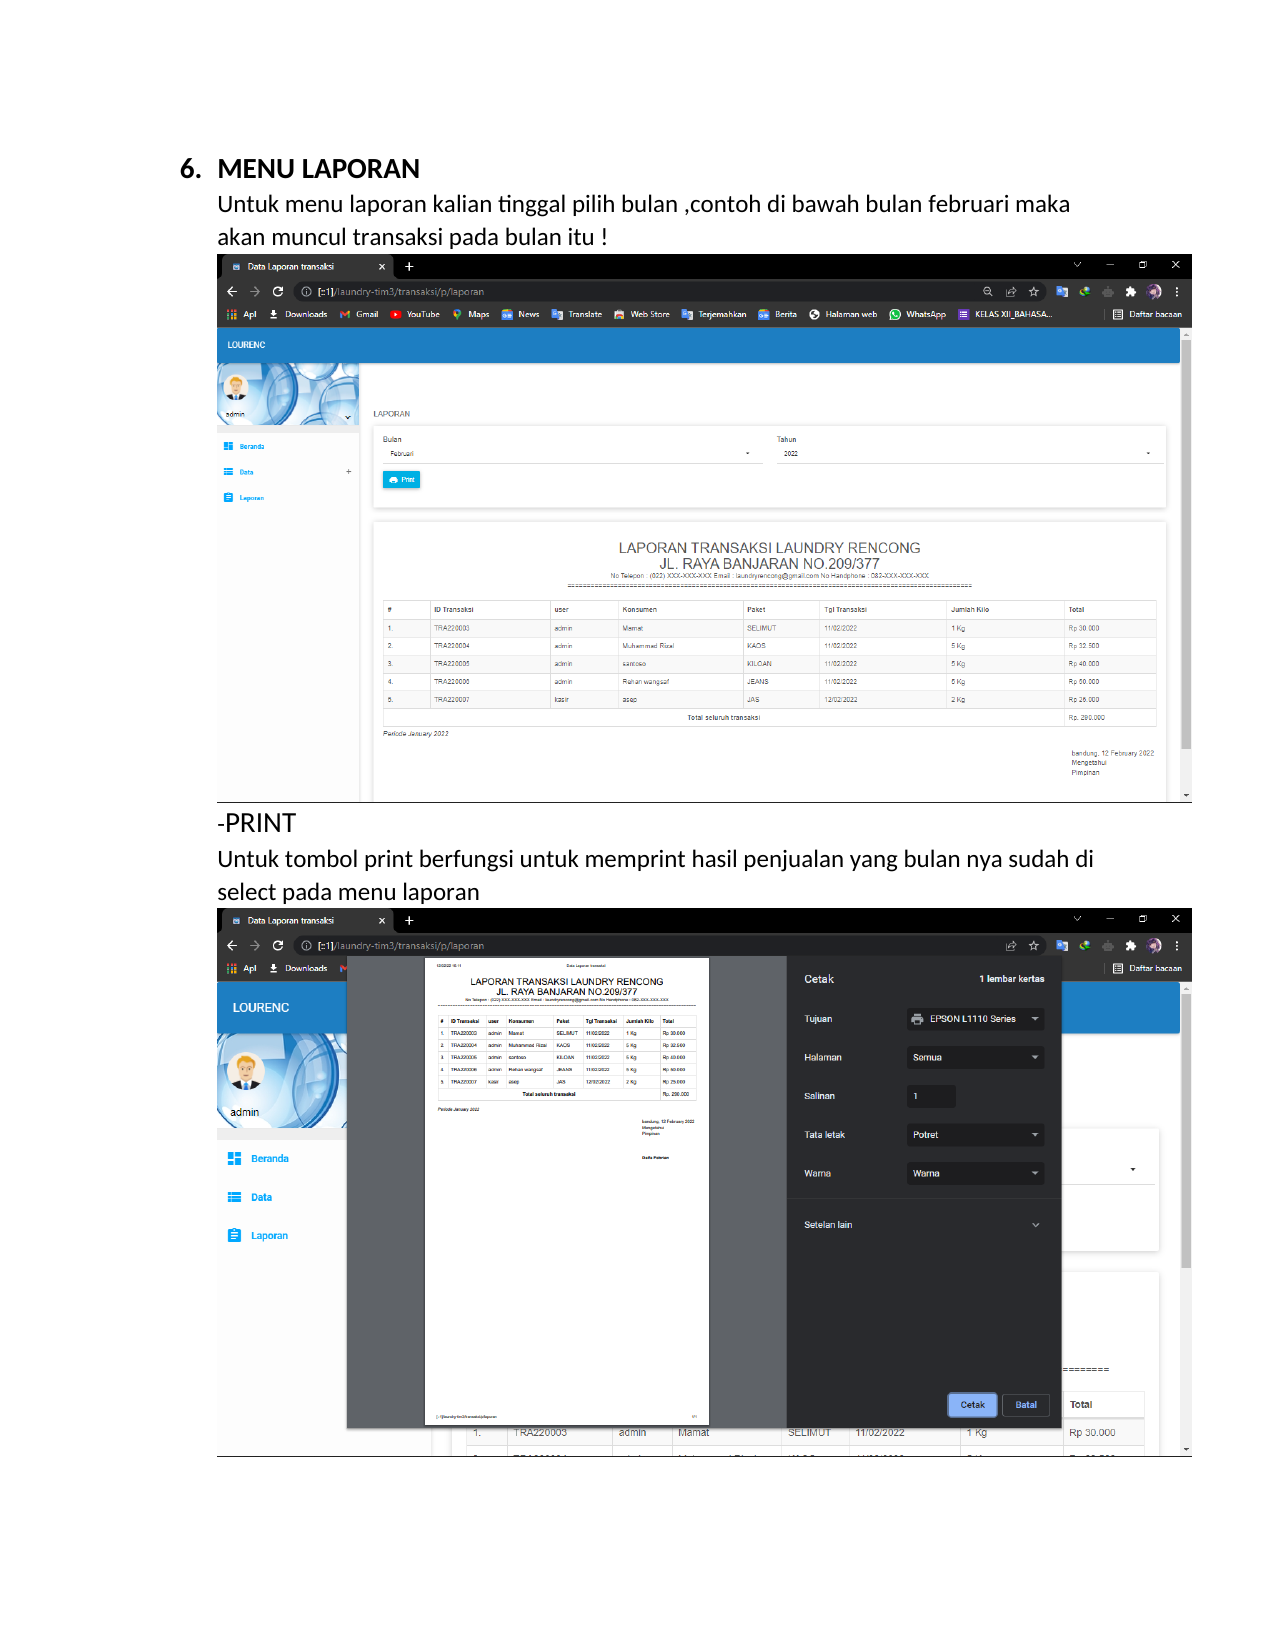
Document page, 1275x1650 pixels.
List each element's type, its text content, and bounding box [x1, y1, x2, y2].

picture [217, 254, 1192, 803]
list Untuk menu laporan kalian tinggal pilih bulan ,contoh di bawah bulan februari maka akan muncul transaksi pada bulan itu ! [217, 188, 1125, 252]
picture [217, 908, 1192, 1457]
list MENU LAPORAN [179, 150, 1125, 186]
list Untuk tombol print berfungsi untuk memprint hasil penjualan yang bulan nya sudah di select pada menu laporan [217, 843, 1125, 906]
list -PRINT [217, 804, 1125, 840]
